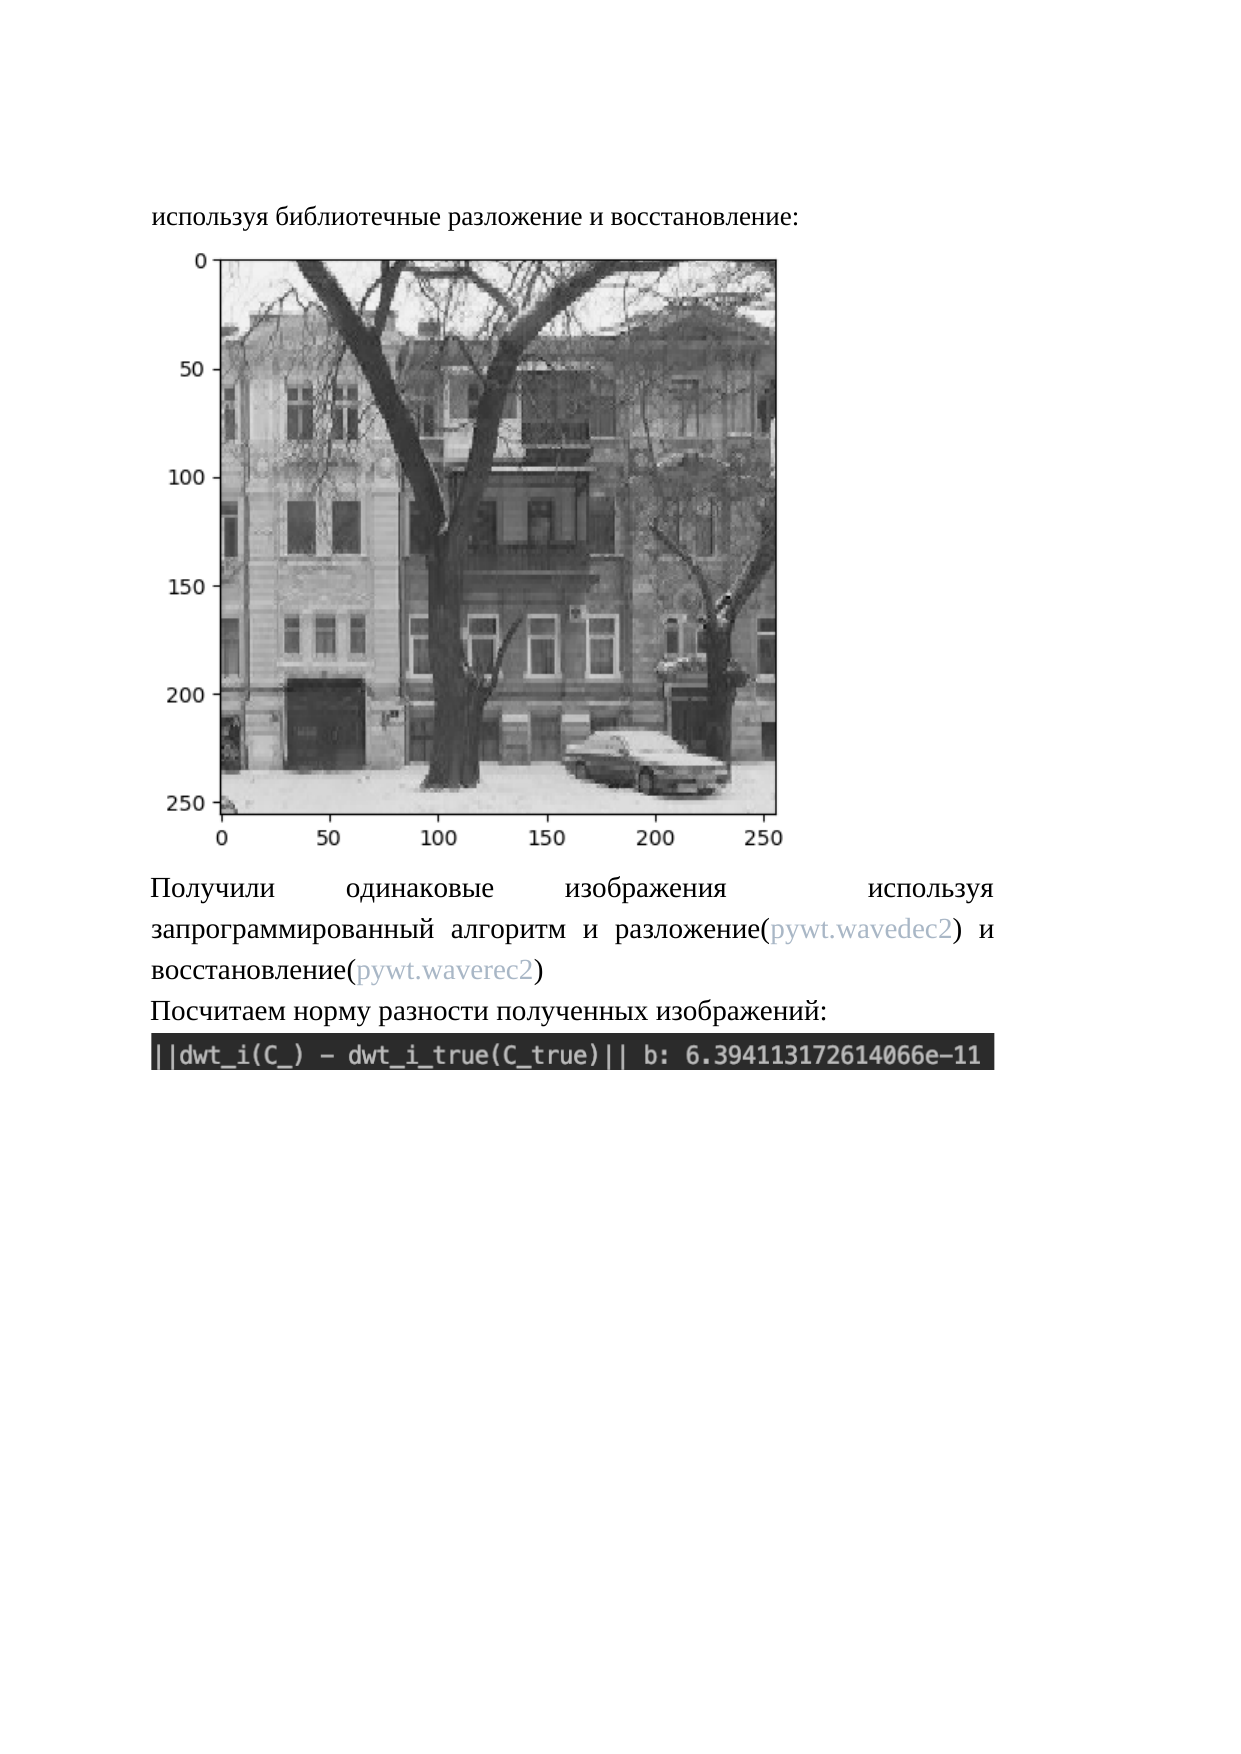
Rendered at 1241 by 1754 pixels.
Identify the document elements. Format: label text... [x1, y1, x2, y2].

text Посчитаем норму разности полученных изображений: [150, 993, 994, 1026]
picture [151, 237, 798, 865]
text используя библиотечные разложение и восстановление: [151, 200, 994, 231]
picture [151, 1033, 995, 1070]
text Получили одинаковые изображения используя запрограммированный алгоритм и разложение(pywt.wavedec2) и восстановление(pywt.waverec2) [150, 870, 994, 986]
